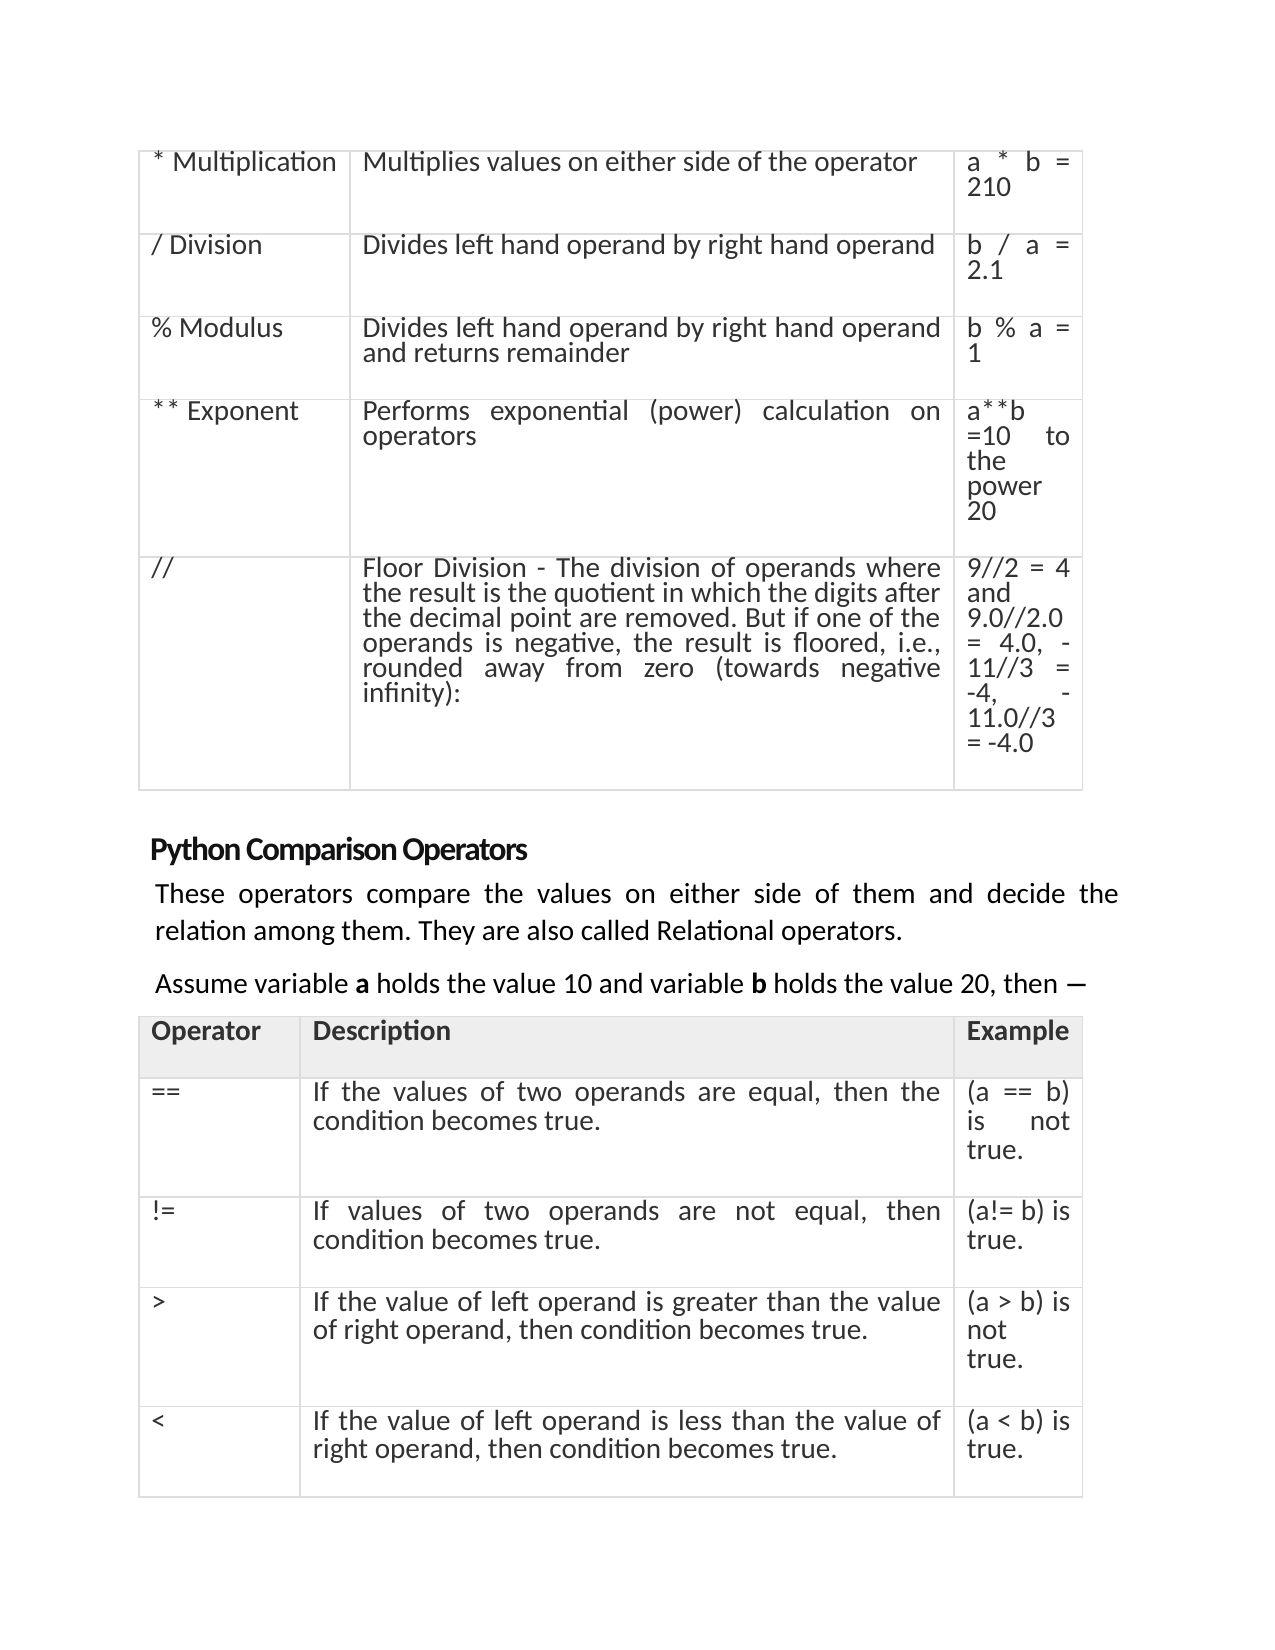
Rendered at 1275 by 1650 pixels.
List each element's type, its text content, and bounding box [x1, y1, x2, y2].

table_cell Multiplies values on either side of the operator [351, 152, 953, 233]
table_cell a**b =10 to the power 20 [955, 400, 1082, 556]
table_cell If the value of left operand is less than the value of right operand, then condition becomes true. [301, 1407, 953, 1496]
table_header Example [955, 1017, 1082, 1077]
table_header Operator [140, 1017, 299, 1077]
table_cell // [140, 558, 349, 789]
text Assume variable a holds the value 10 and variable b holds the value 20, then − [155, 963, 1120, 1001]
table_cell 9//2 = 4 and 9.0//2.0 = 4.0, -11//3 = -4, -11.0//3 = -4.0 [955, 558, 1082, 789]
table_cell If the value of left operand is greater than the value of right operand, then condition becomes true. [301, 1288, 953, 1406]
table_cell b % a = 1 [955, 317, 1082, 398]
table_cell > [140, 1288, 299, 1406]
table_cell * Multiplication [140, 152, 349, 233]
table_cell If the values of two operands are equal, then the condition becomes true. [301, 1079, 953, 1196]
table_cell Divides left hand operand by right hand operand and returns remainder [351, 317, 953, 398]
table_header Description [301, 1017, 953, 1077]
table_cell (a == b) is not true. [955, 1079, 1082, 1196]
table_cell / Division [140, 235, 349, 316]
table_cell ** Exponent [140, 400, 349, 556]
table_cell != [140, 1198, 299, 1287]
table_cell == [140, 1079, 299, 1196]
table_cell (a < b) is true. [955, 1407, 1082, 1496]
text Python Comparison Operators [150, 831, 1120, 868]
table_cell Floor Division - The division of operands where the result is the quotient in which the digits after the decimal point are removed. But if one of the operands is negative, the result is floored, i.e., rounded away from zero (towards negative infinity): [351, 558, 953, 789]
table_cell < [140, 1407, 299, 1496]
table_cell % Modulus [140, 317, 349, 398]
table_cell (a!= b) is true. [955, 1198, 1082, 1287]
table_cell (a > b) is not true. [955, 1288, 1082, 1406]
table_cell b / a = 2.1 [955, 235, 1082, 316]
table_cell Divides left hand operand by right hand operand [351, 235, 953, 316]
table_cell Performs exponential (power) calculation on operators [351, 400, 953, 556]
table_cell If values of two operands are not equal, then condition becomes true. [301, 1198, 953, 1287]
table_cell a * b = 210 [955, 152, 1082, 233]
text These operators compare the values on either side of them and decide the relation among them. They are also called Relational operators. [155, 873, 1120, 948]
